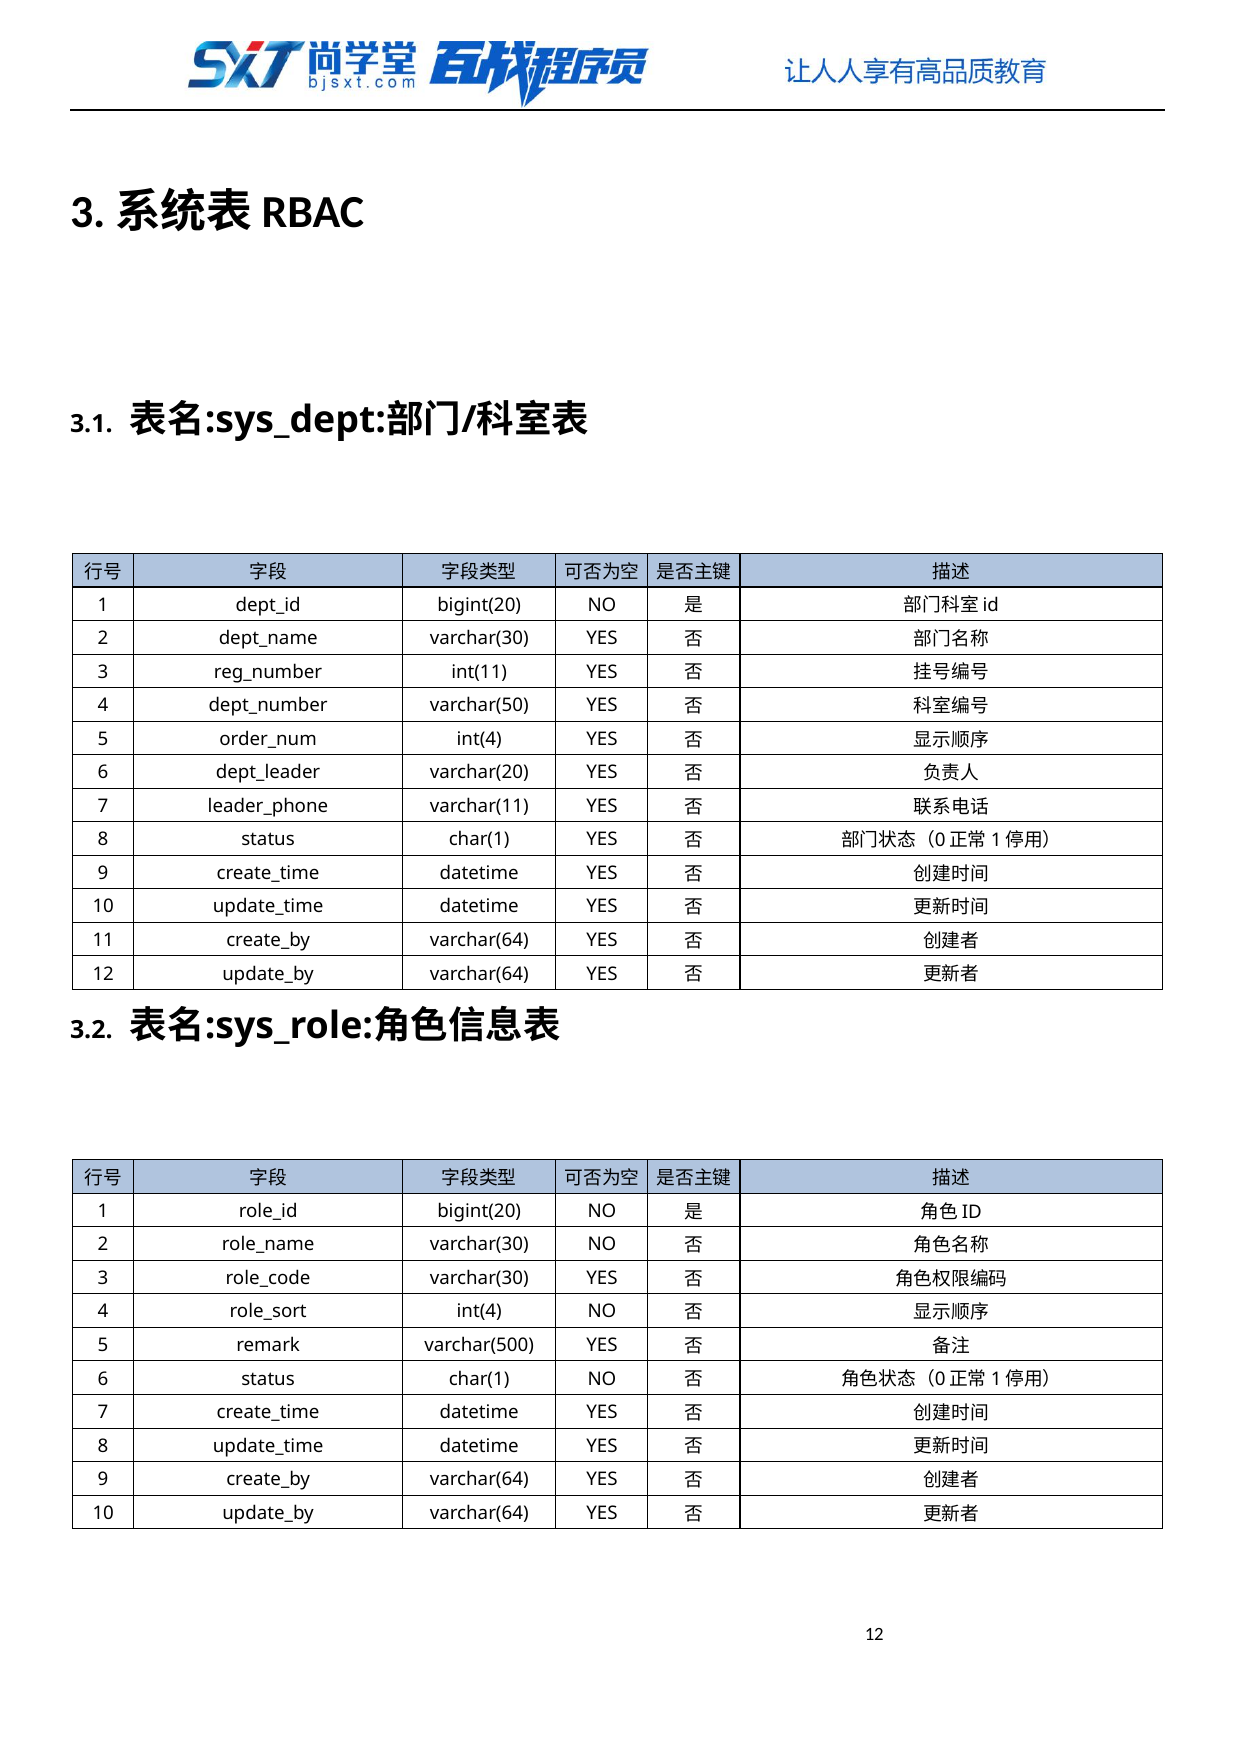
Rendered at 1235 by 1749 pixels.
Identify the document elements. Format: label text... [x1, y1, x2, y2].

table_cell 显示顺序 [741, 722, 1162, 754]
table_cell remark [134, 1328, 402, 1360]
table_cell varchar(64) [403, 923, 555, 955]
table_header 可否为空 [556, 554, 647, 586]
table_cell role_name [134, 1227, 402, 1260]
table_cell YES [556, 1429, 647, 1461]
table_cell varchar(64) [403, 1496, 555, 1528]
table_cell 2 [73, 1227, 133, 1260]
table_cell varchar(64) [403, 1462, 555, 1494]
table_cell 否 [648, 889, 739, 922]
table_cell 否 [648, 1361, 739, 1394]
picture [184, 41, 1050, 108]
table_cell 挂号编号 [741, 655, 1162, 687]
table_cell update_by [134, 956, 402, 989]
table_cell 9 [73, 856, 133, 888]
table_cell 否 [648, 1227, 739, 1260]
table_cell 显示顺序 [741, 1294, 1162, 1327]
table_cell 否 [648, 1429, 739, 1461]
table_cell 部门状态（0正常 1停用） [741, 822, 1162, 855]
table_cell YES [556, 1395, 647, 1427]
table_cell 3 [73, 1261, 133, 1293]
table_cell 5 [73, 1328, 133, 1360]
table_cell YES [556, 655, 647, 687]
table_cell leader_phone [134, 789, 402, 821]
table_cell 1 [73, 1194, 133, 1226]
table_header 是否主键 [648, 554, 739, 586]
table_cell 否 [648, 1462, 739, 1494]
table_cell 4 [73, 688, 133, 721]
table_cell YES [556, 1328, 647, 1360]
table_header 字段 [134, 554, 402, 586]
table_cell varchar(30) [403, 1261, 555, 1293]
table_header 描述 [741, 1160, 1162, 1193]
table_cell 11 [73, 923, 133, 955]
table_cell varchar(500) [403, 1328, 555, 1360]
table_cell dept_id [134, 588, 402, 620]
table_cell role_code [134, 1261, 402, 1293]
table_cell 7 [73, 1395, 133, 1427]
table_cell 否 [648, 923, 739, 955]
table_cell NO [556, 1194, 647, 1226]
table_header 行号 [73, 1160, 133, 1193]
table_cell int(4) [403, 722, 555, 754]
table_header 行号 [73, 554, 133, 586]
table_cell 否 [648, 1496, 739, 1528]
table_cell 创建者 [741, 923, 1162, 955]
table_cell update_by [134, 1496, 402, 1528]
table_cell 否 [648, 956, 739, 989]
table_cell create_by [134, 923, 402, 955]
table_cell char(1) [403, 1361, 555, 1394]
table_cell YES [556, 722, 647, 754]
table_cell 更新时间 [741, 889, 1162, 922]
table_cell 更新时间 [741, 1429, 1162, 1461]
table_cell 1 [73, 588, 133, 620]
table_cell 否 [648, 1395, 739, 1427]
table_cell create_by [134, 1462, 402, 1494]
table_cell 8 [73, 1429, 133, 1461]
table_cell YES [556, 1496, 647, 1528]
table_cell 是 [648, 1194, 739, 1226]
table_cell YES [556, 889, 647, 922]
table_cell 否 [648, 621, 739, 653]
table_cell create_time [134, 1395, 402, 1427]
table_cell varchar(64) [403, 956, 555, 989]
table_cell 9 [73, 1462, 133, 1494]
table_cell 否 [648, 655, 739, 687]
table_cell reg_number [134, 655, 402, 687]
table_cell 否 [648, 822, 739, 855]
table_cell update_time [134, 889, 402, 922]
table_cell 部门科室id [741, 588, 1162, 620]
table_cell 5 [73, 722, 133, 754]
table_cell YES [556, 1462, 647, 1494]
table_cell 否 [648, 722, 739, 754]
table_cell dept_leader [134, 755, 402, 788]
table_cell YES [556, 621, 647, 653]
table_cell dept_number [134, 688, 402, 721]
table_cell bigint(20) [403, 588, 555, 620]
table_cell varchar(50) [403, 688, 555, 721]
table_cell 否 [648, 1294, 739, 1327]
table_cell create_time [134, 856, 402, 888]
table_cell datetime [403, 1429, 555, 1461]
table_cell 创建者 [741, 1462, 1162, 1494]
table_cell 否 [648, 1261, 739, 1293]
table_cell varchar(20) [403, 755, 555, 788]
table_cell YES [556, 1261, 647, 1293]
table_cell role_id [134, 1194, 402, 1226]
table_cell role_sort [134, 1294, 402, 1327]
table_cell 6 [73, 1361, 133, 1394]
table_cell 否 [648, 755, 739, 788]
table_cell YES [556, 856, 647, 888]
table_cell order_num [134, 722, 402, 754]
table_cell 否 [648, 789, 739, 821]
table_cell 科室编号 [741, 688, 1162, 721]
table_cell 否 [648, 856, 739, 888]
table_cell dept_name [134, 621, 402, 653]
table_cell status [134, 822, 402, 855]
table_cell 角色状态（0正常 1停用） [741, 1361, 1162, 1394]
table_cell YES [556, 923, 647, 955]
table_cell 6 [73, 755, 133, 788]
table_header 是否主键 [648, 1160, 739, 1193]
table_cell 更新者 [741, 1496, 1162, 1528]
table_cell 7 [73, 789, 133, 821]
table_cell NO [556, 588, 647, 620]
table_cell 角色权限编码 [741, 1261, 1162, 1293]
table_cell 更新者 [741, 956, 1162, 989]
table_cell bigint(20) [403, 1194, 555, 1226]
table_cell YES [556, 956, 647, 989]
table_cell 角色名称 [741, 1227, 1162, 1260]
table_cell YES [556, 688, 647, 721]
table_cell 备注 [741, 1328, 1162, 1360]
table_cell update_time [134, 1429, 402, 1461]
table_cell int(11) [403, 655, 555, 687]
table_header 描述 [741, 554, 1162, 586]
table_cell 角色ID [741, 1194, 1162, 1226]
table_cell int(4) [403, 1294, 555, 1327]
table_header 字段 [134, 1160, 402, 1193]
table_header 字段类型 [403, 554, 555, 586]
subtitle 表名:sys_dept:部门/科室表 [70, 384, 1165, 449]
table_cell NO [556, 1294, 647, 1327]
table_cell YES [556, 789, 647, 821]
table_cell status [134, 1361, 402, 1394]
table_cell 联系电话 [741, 789, 1162, 821]
table_cell datetime [403, 1395, 555, 1427]
table_header 字段类型 [403, 1160, 555, 1193]
table_cell varchar(11) [403, 789, 555, 821]
table_cell NO [556, 1227, 647, 1260]
table_cell datetime [403, 889, 555, 922]
table_cell datetime [403, 856, 555, 888]
table_cell NO [556, 1361, 647, 1394]
table_cell YES [556, 755, 647, 788]
table_cell 10 [73, 889, 133, 922]
table_cell 2 [73, 621, 133, 653]
table_cell varchar(30) [403, 1227, 555, 1260]
table_cell 创建时间 [741, 1395, 1162, 1427]
table_cell 8 [73, 822, 133, 855]
subtitle 系统表RBAC [70, 159, 1165, 257]
table_cell 否 [648, 688, 739, 721]
table_cell 创建时间 [741, 856, 1162, 888]
table_cell 12 [73, 956, 133, 989]
table_cell YES [556, 822, 647, 855]
table_cell 3 [73, 655, 133, 687]
table_cell 4 [73, 1294, 133, 1327]
table_cell 是 [648, 588, 739, 620]
subtitle 表名:sys_role:角色信息表 [70, 990, 1165, 1055]
table_cell 10 [73, 1496, 133, 1528]
table_cell 负责人 [741, 755, 1162, 788]
table_cell 部门名称 [741, 621, 1162, 653]
table_header 可否为空 [556, 1160, 647, 1193]
table_cell 否 [648, 1328, 739, 1360]
table_cell char(1) [403, 822, 555, 855]
table_cell varchar(30) [403, 621, 555, 653]
